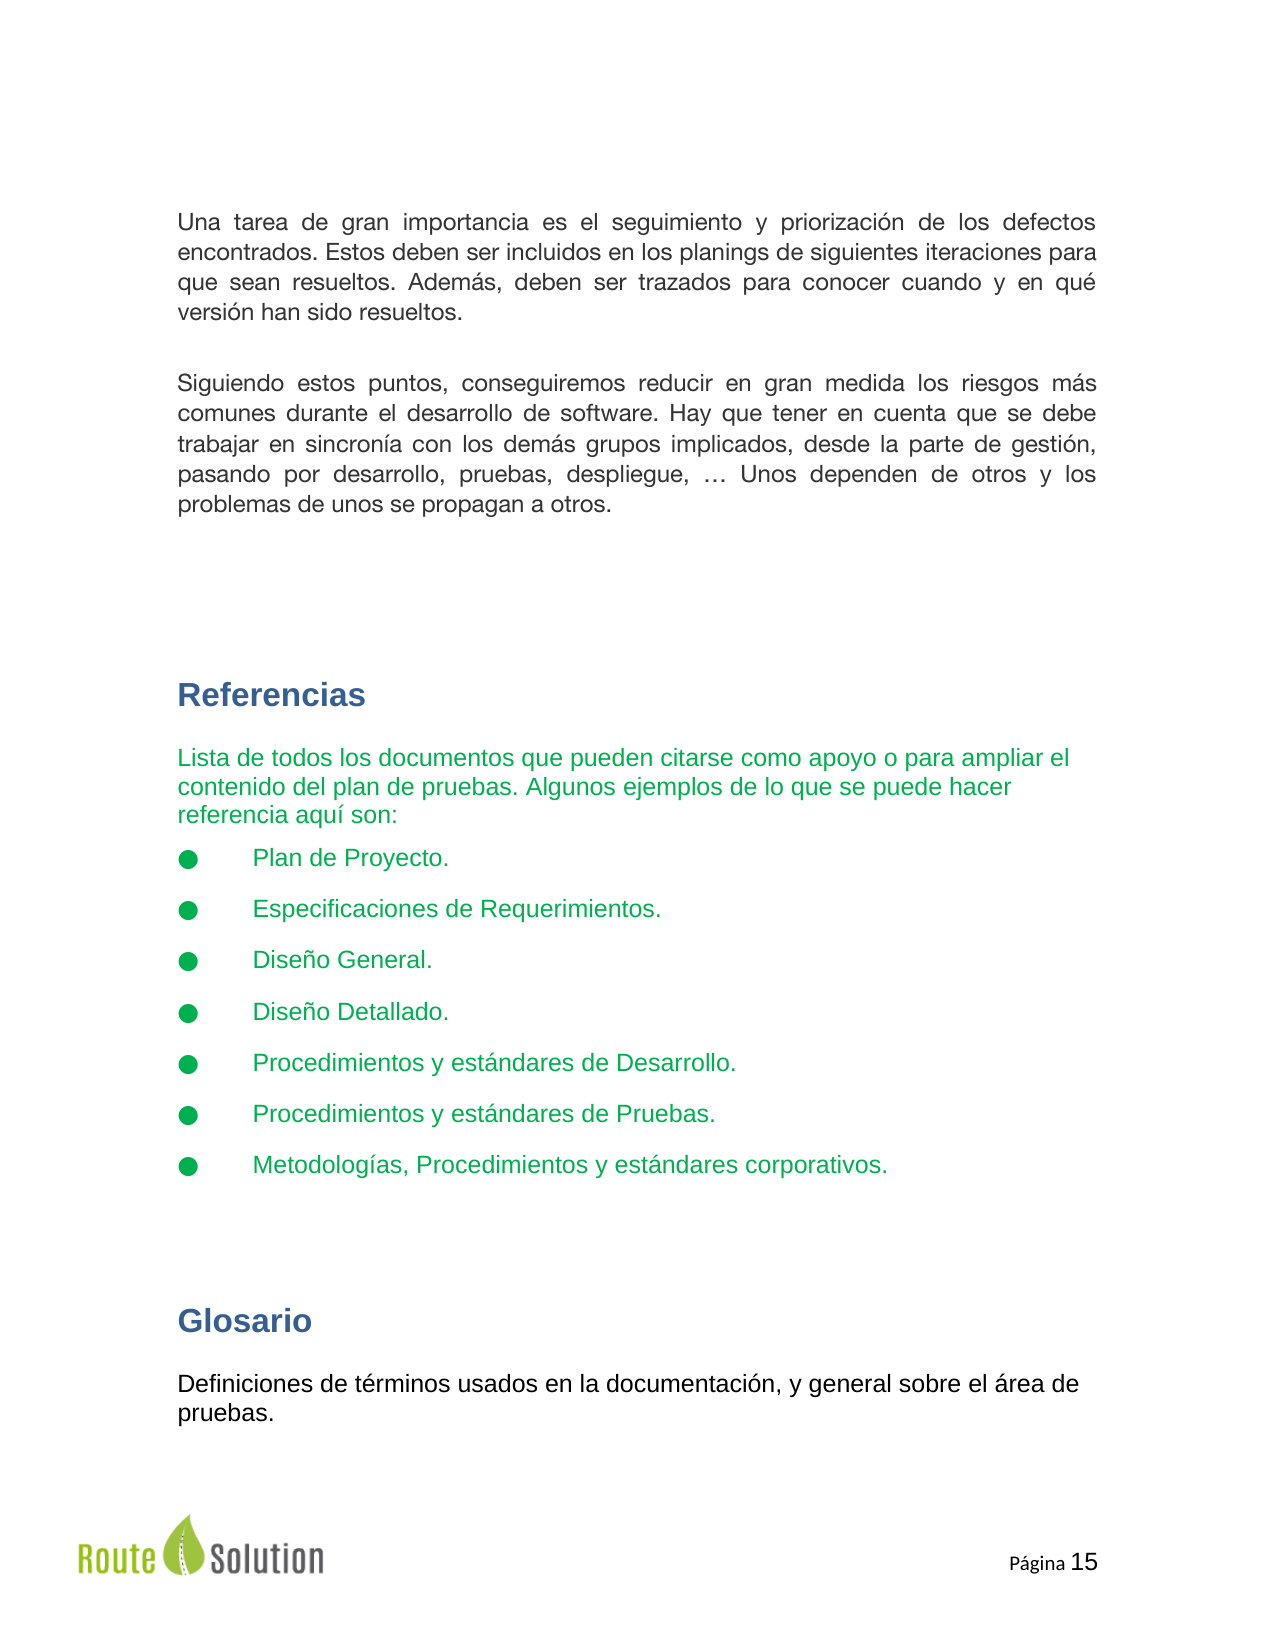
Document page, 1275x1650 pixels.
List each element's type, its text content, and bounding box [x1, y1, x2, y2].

list Procedimientos y estándares de Pruebas. [177, 1085, 1098, 1137]
text Siguiendo estos puntos, conseguiremos reducir en gran medida los riesgos más comunes durante el desarrollo de software. Hay que tener en cuenta que se debe trabajar en sincronía con los demás grupos implicados, desde la parte de gestión, pasando por desarrollo, pruebas, despliegue, … Unos dependen de otros y los problemas de unos se propagan a otros. [177, 368, 1098, 519]
text Lista de todos los documentos que pueden citarse como apoyo o para ampliar el contenido del plan de pruebas. Algunos ejemplos de lo que se puede hacer referencia aquí son: [177, 743, 1098, 829]
list Metodologías, Procedimientos y estándares corporativos. [177, 1137, 1098, 1188]
picture [78, 1514, 324, 1576]
list Procedimientos y estándares de Desarrollo. [177, 1034, 1098, 1085]
text Referencias [177, 675, 1098, 714]
text Una tarea de gran importancia es el seguimiento y priorización de los defectos encontrados. Estos deben ser incluidos en los planings de siguientes iteraciones para que sean resueltos. Además, deben ser trazados para conocer cuando y en qué versión han sido resueltos. [177, 207, 1098, 328]
text Definiciones de términos usados en la documentación, y general sobre el área de pruebas. [177, 1369, 1098, 1426]
list Especificaciones de Requerimientos. [177, 880, 1098, 932]
text Glosario [177, 1301, 1098, 1339]
list Plan de Proyecto. [177, 829, 1098, 880]
list Diseño General. [177, 932, 1098, 983]
list Diseño Detallado. [177, 983, 1098, 1034]
